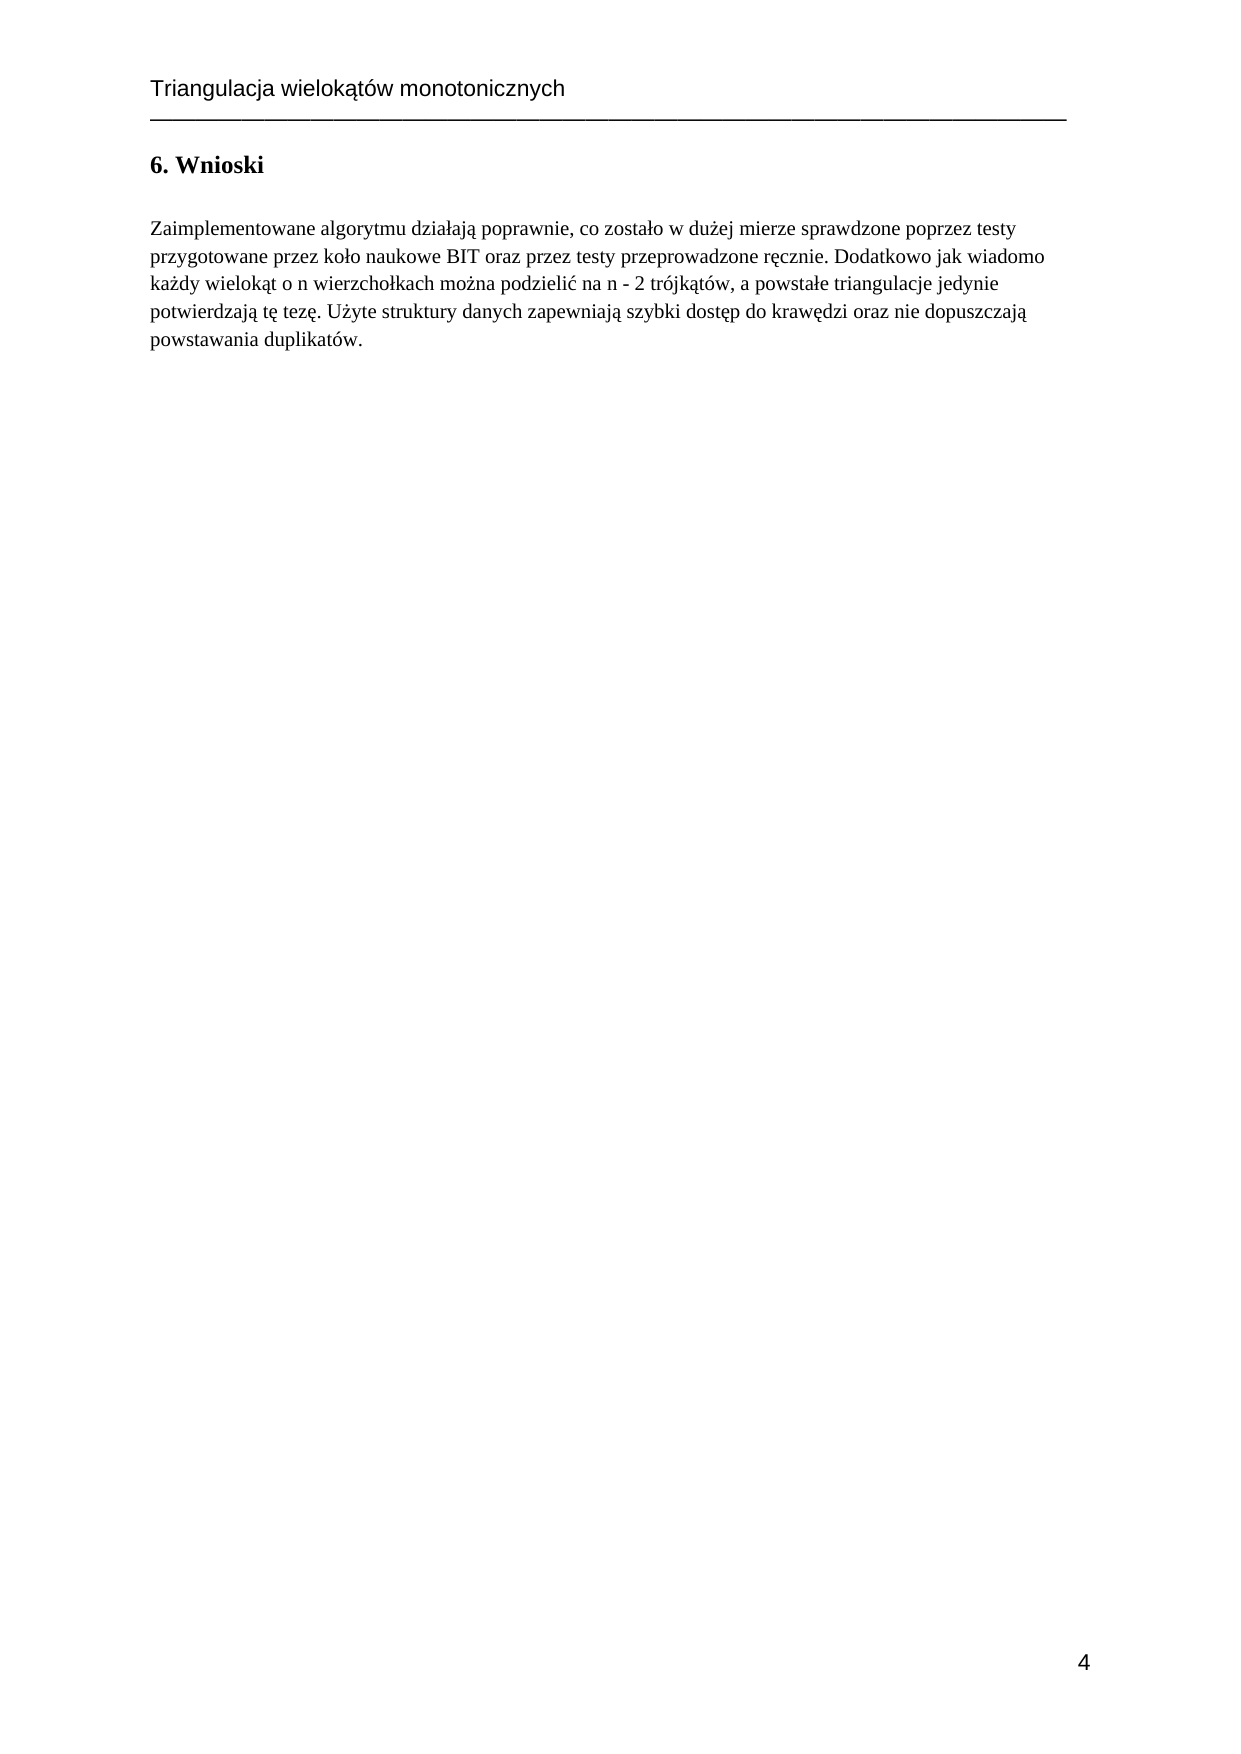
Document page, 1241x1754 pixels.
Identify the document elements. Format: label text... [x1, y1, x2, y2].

text 6. Wnioski [150, 150, 1090, 179]
text Zaimplementowane algorytmu działają poprawnie, co zostało w dużej mierze sprawdzone poprzez testy przygotowane przez koło naukowe BIT oraz przez testy przeprowadzone ręcznie. Dodatkowo jak wiadomo każdy wielokąt o n wierzchołkach można podzielić na n - 2 trójkątów, a powstałe triangulacje jedynie potwierdzają tę tezę. Użyte struktury danych zapewniają szybki dostęp do krawędzi oraz nie dopuszczają powstawania duplikatów. [150, 216, 1090, 351]
